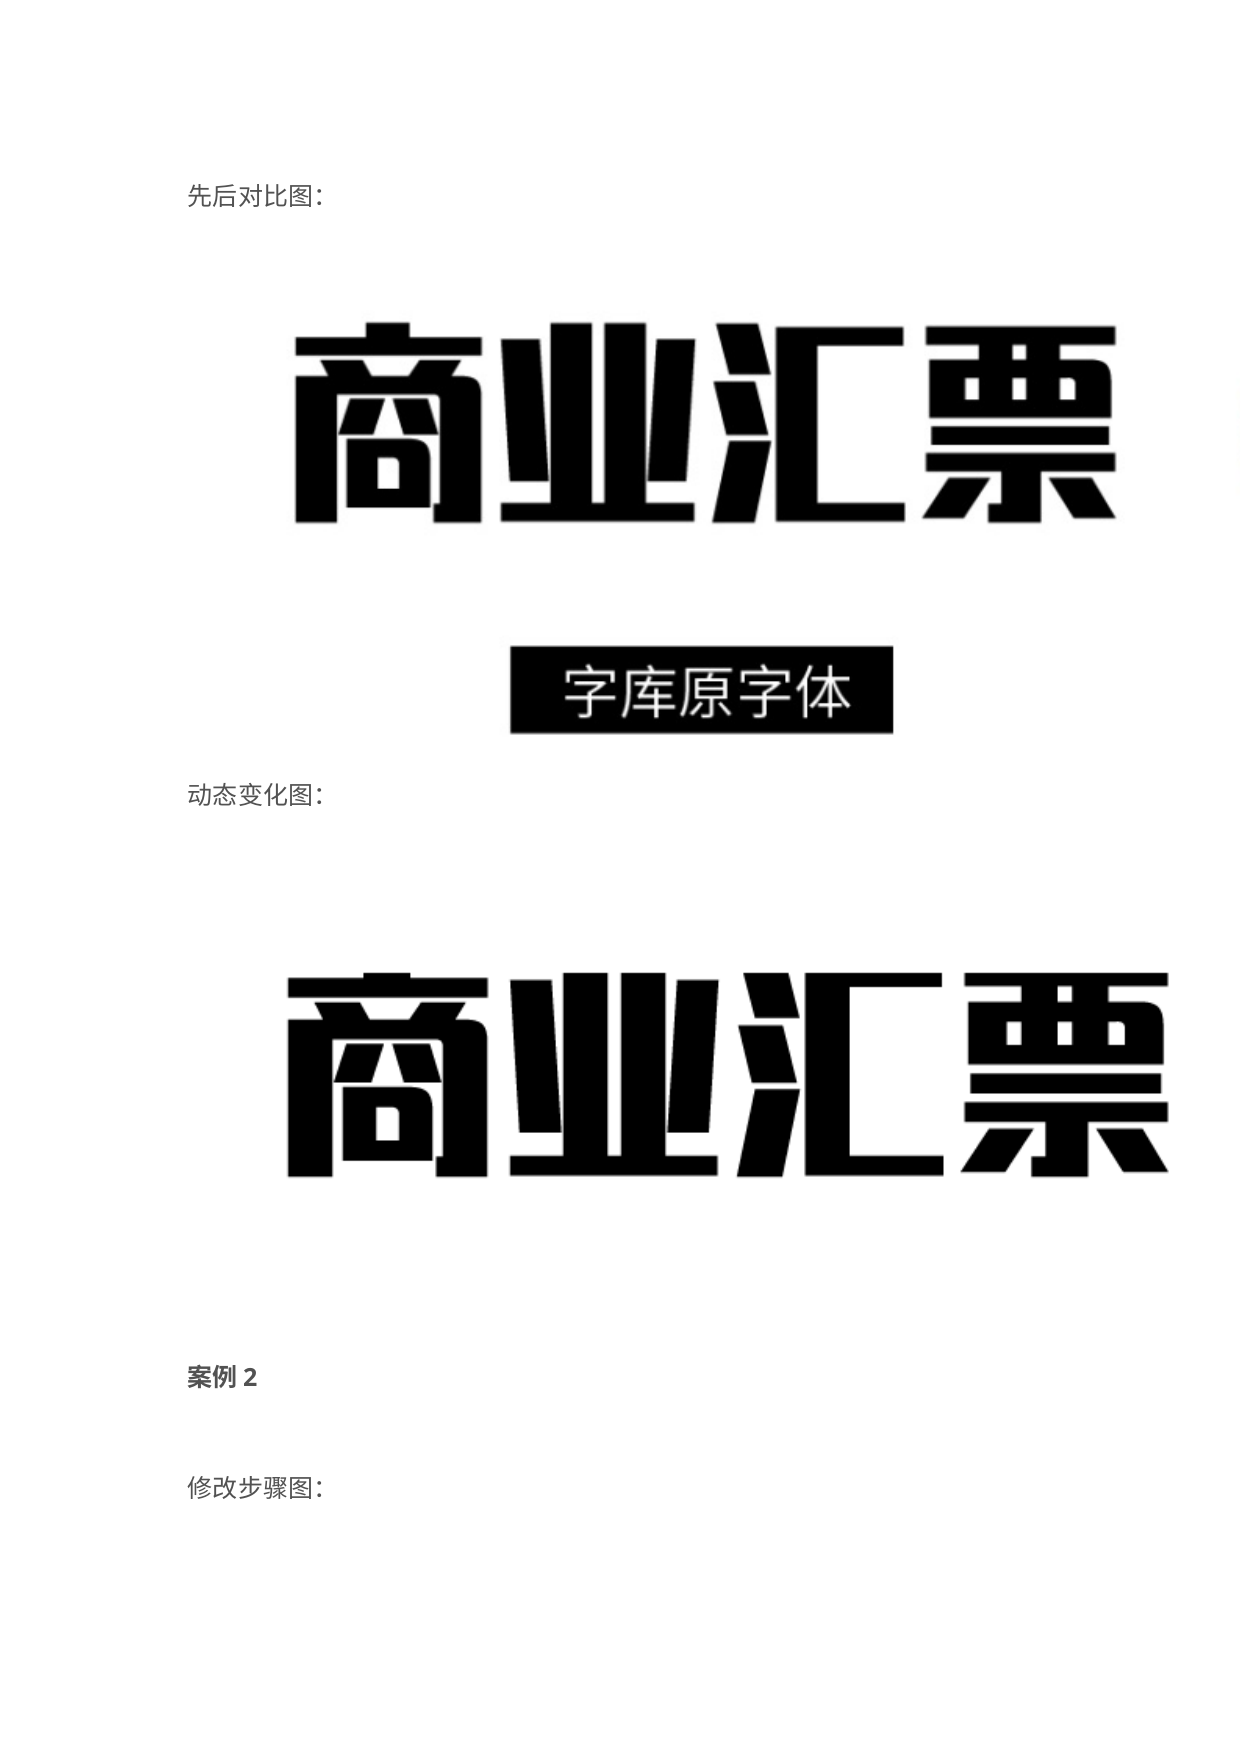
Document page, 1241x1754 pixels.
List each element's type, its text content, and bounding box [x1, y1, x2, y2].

text 修改步骤图： [187, 1454, 1053, 1519]
picture [187, 273, 1241, 752]
text 案例2 [187, 1343, 1053, 1408]
picture [187, 873, 1241, 1266]
text 动态变化图： [187, 752, 1053, 826]
text 先后对比图： [187, 162, 1053, 227]
